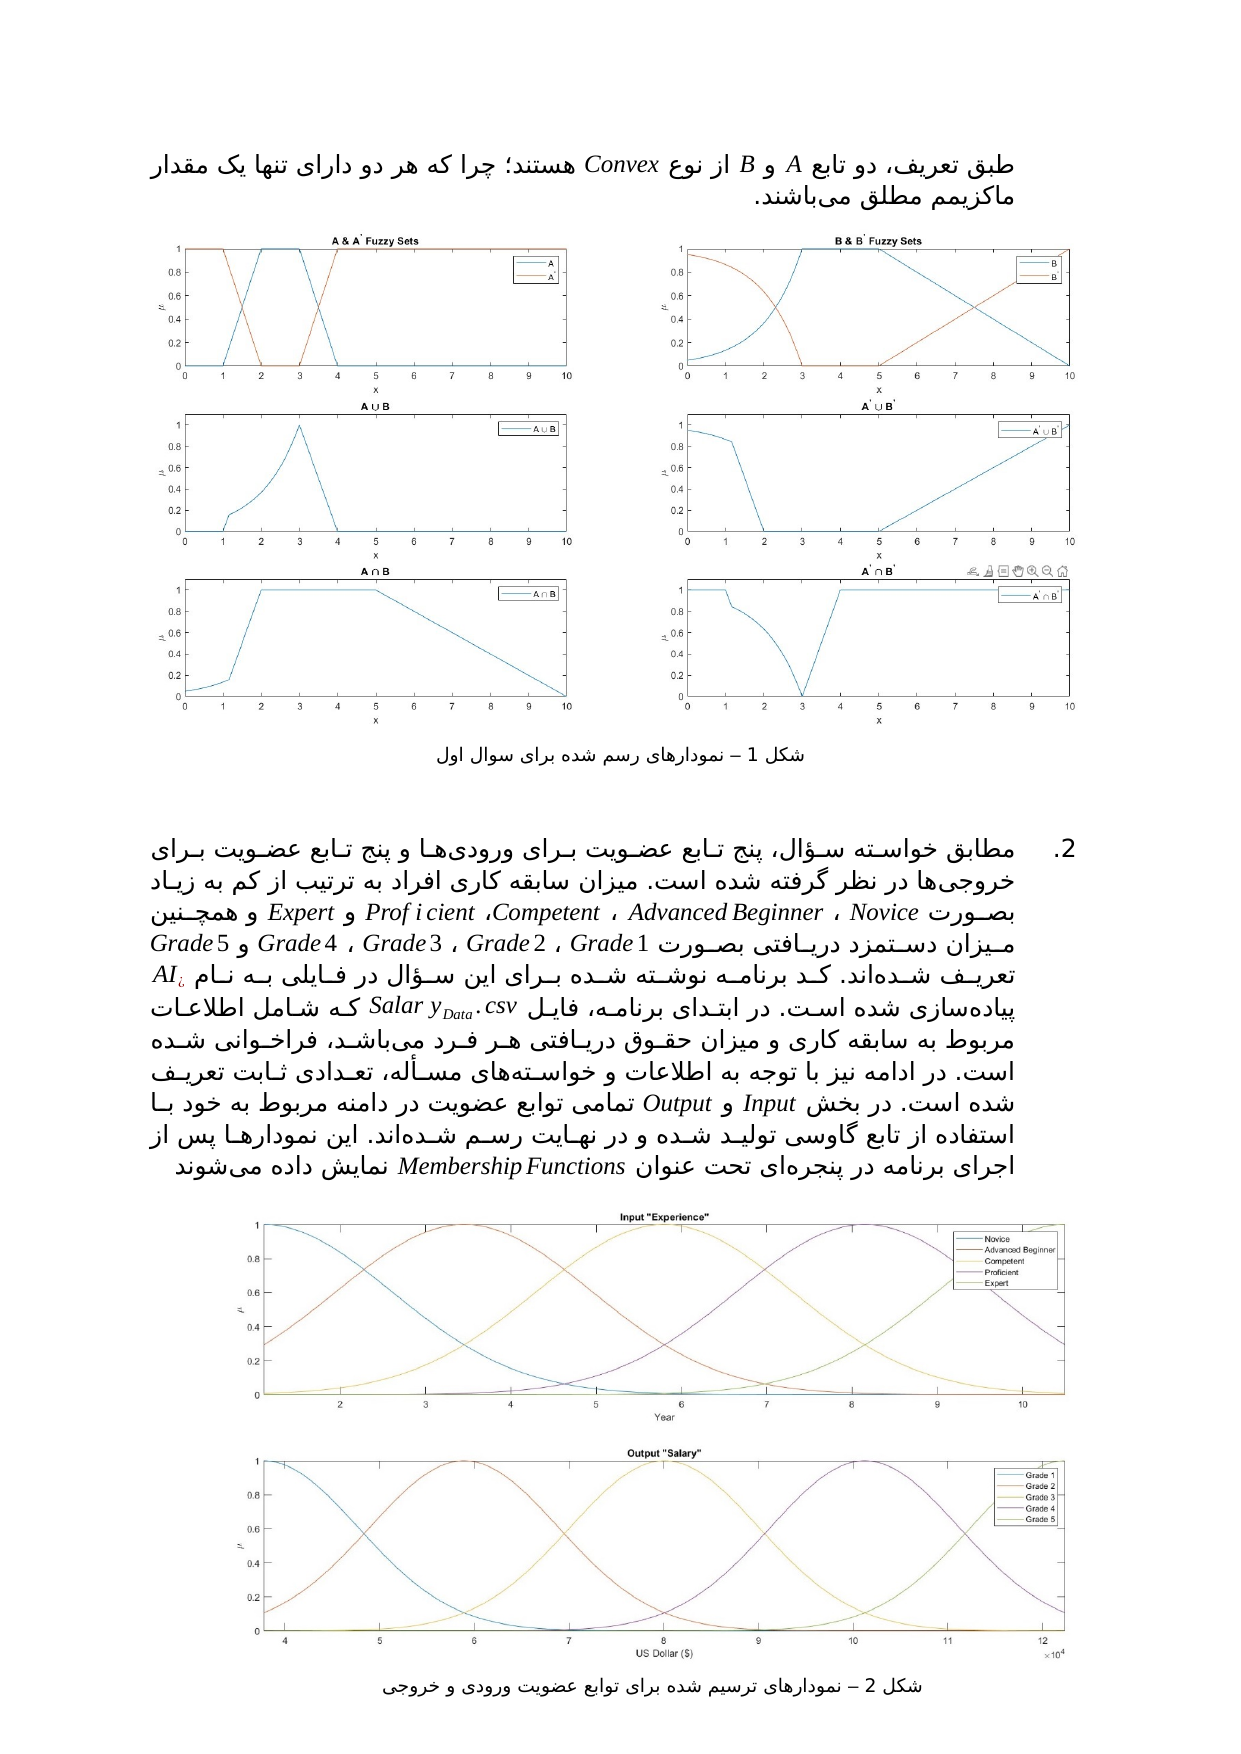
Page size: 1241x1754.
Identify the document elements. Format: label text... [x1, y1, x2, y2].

picture [150, 224, 1091, 735]
list طبق تعریف، دو تابع و از نوع هستند؛ چرا که هر دو دارای تنها یک مقدار ماکزیمم مطلق می‌باشند. [150, 150, 1015, 211]
picture [230, 1199, 1075, 1666]
list مطابق خواسته سؤال، پنج تابع عضویت برای ورودی‌ها و پنج تابع عضویت برای خروجی‌ها در نظر گرفته شده است. میزان سابقه کاری افراد به ترتیب از کم به زیاد بصورت ، ، ، و و همچنین میزان دستمزد دریافتی بصورت ، ، ، و تعریف شده‌اند. کد برنامه نوشته شده برای این سؤال در فایلی به نام پیاده‌سازی شده است. در ابتدای برنامه، فایل که شامل اطلاعات مربوط به سابقه کاری و میزان حقوق دریافتی هر فرد می‌باشد، فراخوانی شده است. در ادامه نیز با توجه به اطلاعات و خواسته‌های مسأله، تعدادی ثابت تعریف شده است. در بخش و تمامی توابع عضویت در دامنه مربوط به خود با استفاده از تابع گاوسی تولید شده و در نهایت رسم شده‌اند. این نمودارها پس از اجرای برنامه در پنجره‌ای تحت عنوان نمایش داده می‌شوند [150, 835, 1053, 1181]
